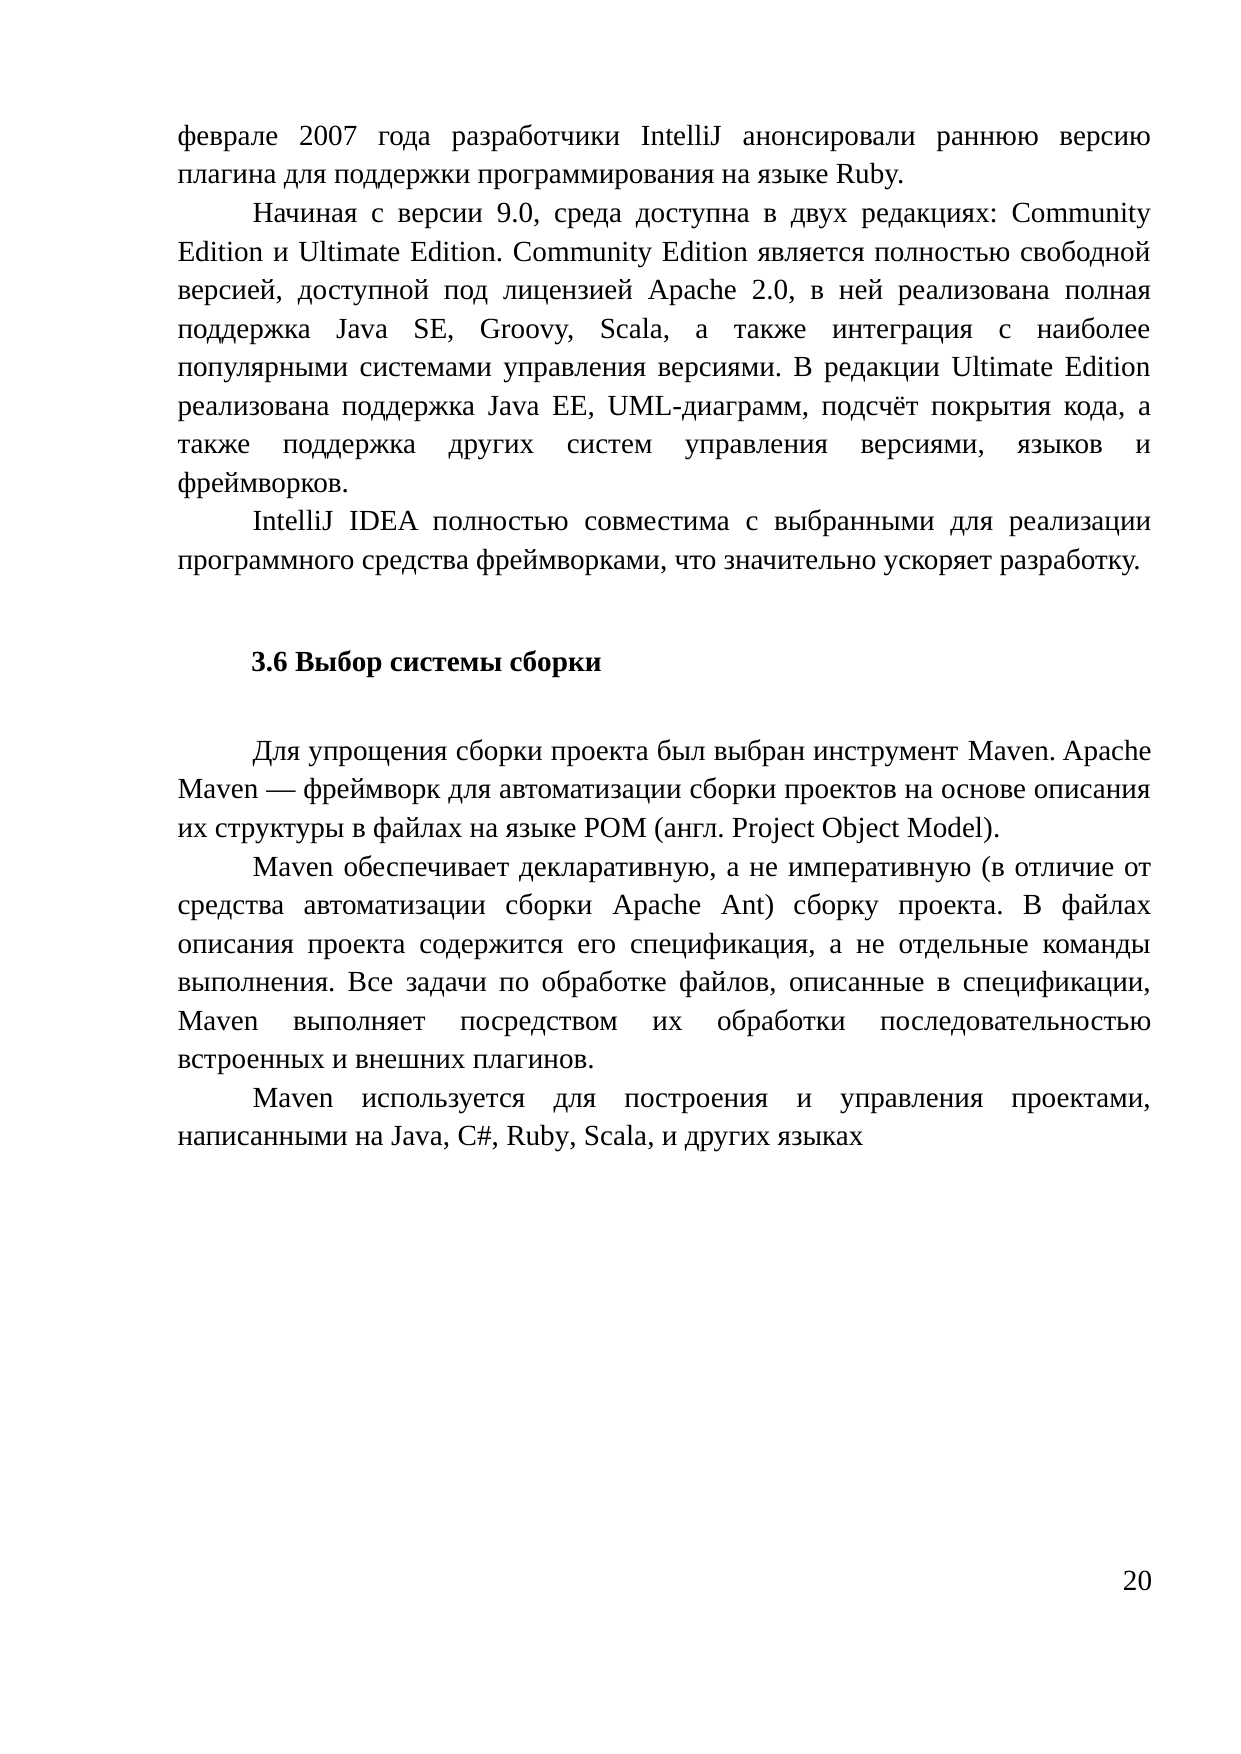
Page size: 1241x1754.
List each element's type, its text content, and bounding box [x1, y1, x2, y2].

text Maven используется для построения и управления проектами, написанными на Java, C#, Ruby, Scala, и других языках [177, 1080, 1152, 1152]
text Начиная с версии 9.0, среда доступна в двух редакциях: Community Edition и Ultimate Edition. Community Edition является полностью свободной версией, доступной под лицензией Apache 2.0, в ней реализована полная поддержка Java SE, Groovy, Scala, а также интеграция с наиболее популярными системами управления версиями. В редакции Ultimate Edition реализована поддержка Java EE, UML-диаграмм, подсчёт покрытия кода, а также поддержка других систем управления версиями, языков и фреймворков. [177, 195, 1152, 498]
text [177, 118, 1152, 190]
text IntelliJ IDEA полностью совместима с выбранными для реализации программного средства фреймворками, что значительно ускоряет разработку. [177, 503, 1152, 576]
text Для упрощения сборки проекта был выбран инструмент Maven. Apache Maven — фреймворк для автоматизации сборки проектов на основе описания их структуры в файлах на языке POM (англ. Project Object Model). [177, 733, 1152, 844]
subtitle 3.6 Выбор системы сборки [177, 644, 1152, 678]
text Maven обеспечивает декларативную, а не императивную (в отличие от средства автоматизации сборки Apache Ant) сборку проекта. В файлах описания проекта содержится его спецификация, а не отдельные команды выполнения. Все задачи по обработке файлов, описанные в спецификации, Maven выполняет посредством их обработки последовательностью встроенных и внешних плагинов. [177, 849, 1152, 1075]
